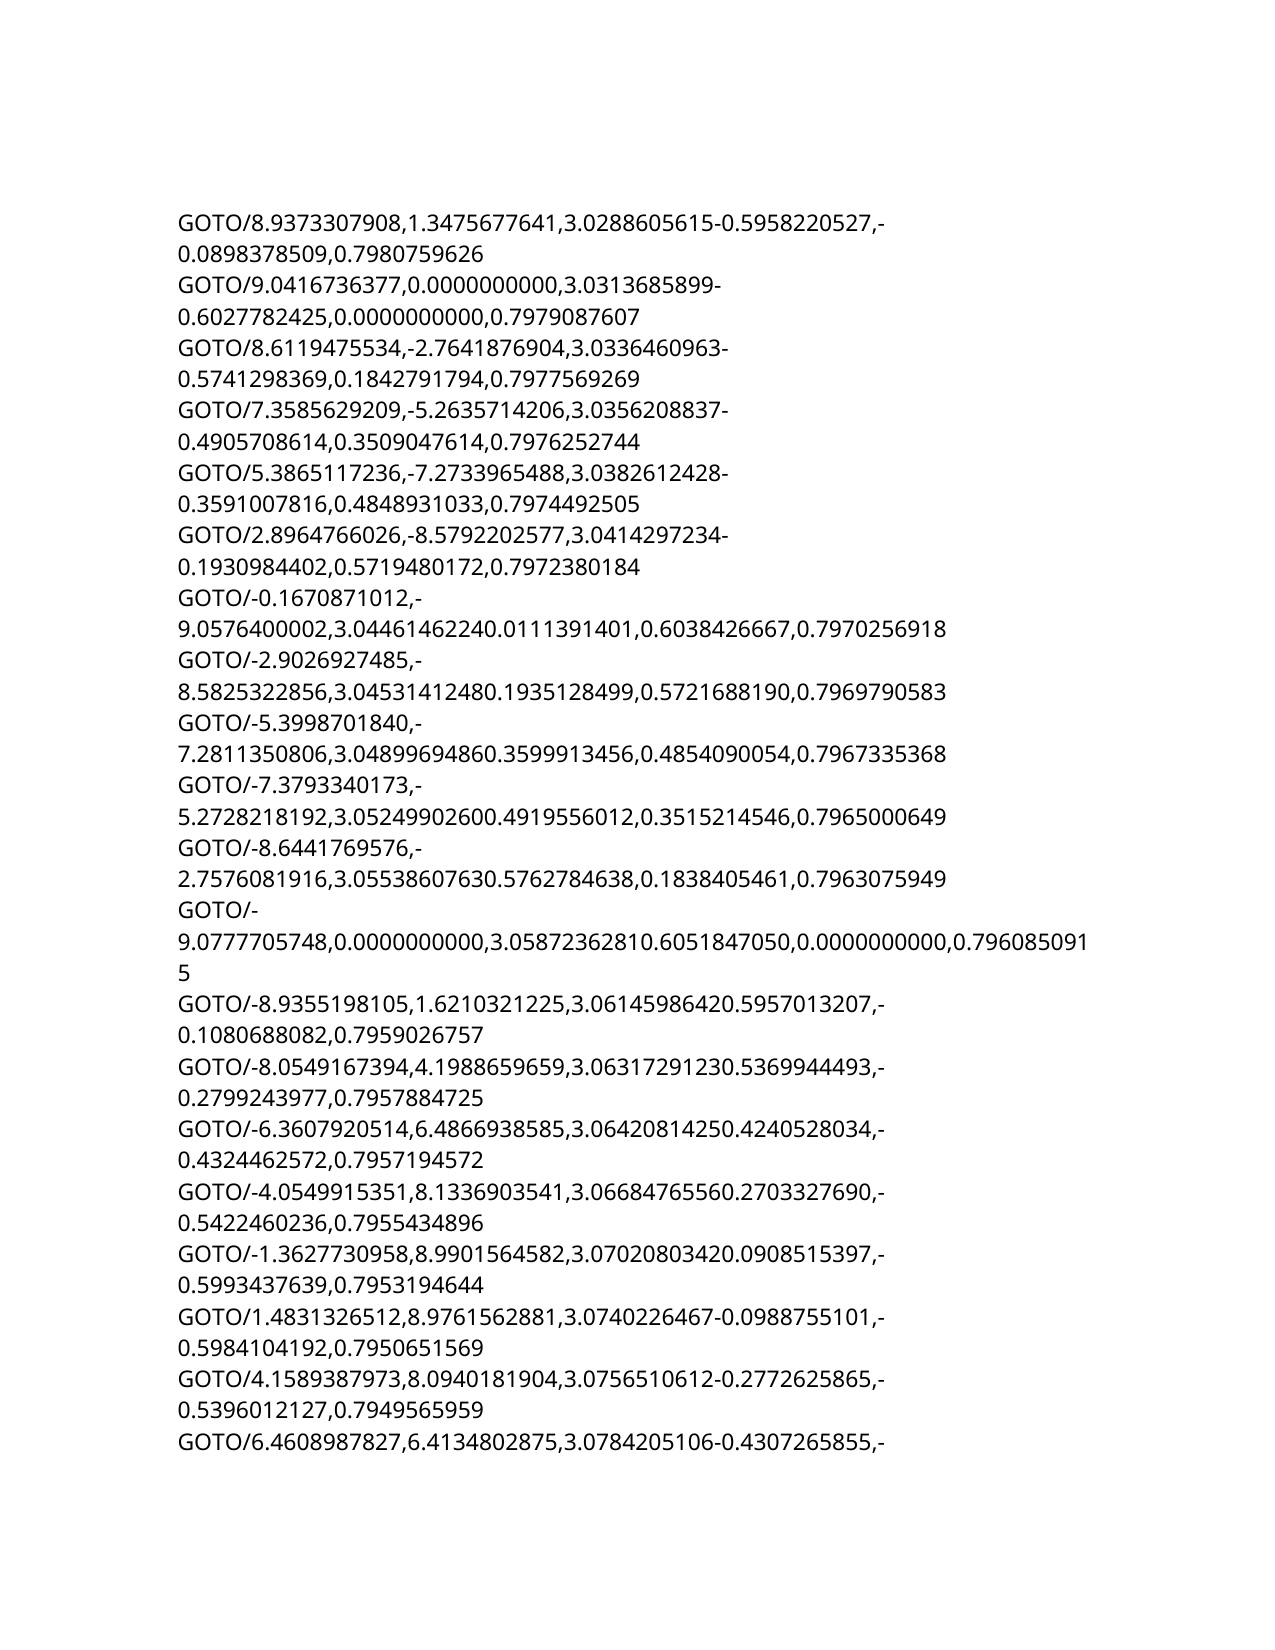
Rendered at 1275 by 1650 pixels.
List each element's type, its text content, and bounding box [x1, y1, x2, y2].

text GOTO/-4.0549915351,8.1336903541,3.06684765560.2703327690,-0.5422460236,0.7955434896 [177, 1176, 1098, 1238]
text GOTO/4.1589387973,8.0940181904,3.0756510612-0.2772625865,-0.5396012127,0.7949565959 [177, 1363, 1098, 1426]
text GOTO/7.3585629209,-5.2635714206,3.0356208837-0.4905708614,0.3509047614,0.7976252744 [177, 394, 1098, 457]
text GOTO/-8.9355198105,1.6210321225,3.06145986420.5957013207,-0.1080688082,0.7959026757 [177, 988, 1098, 1051]
text GOTO/-1.3627730958,8.9901564582,3.07020803420.0908515397,-0.5993437639,0.7953194644 [177, 1238, 1098, 1301]
text GOTO/1.4831326512,8.9761562881,3.0740226467-0.0988755101,-0.5984104192,0.7950651569 [177, 1301, 1098, 1363]
text GOTO/8.6119475534,-2.7641876904,3.0336460963-0.5741298369,0.1842791794,0.7977569269 [177, 332, 1098, 394]
text GOTO/-5.3998701840,-7.2811350806,3.04899694860.3599913456,0.4854090054,0.7967335368 [177, 707, 1098, 769]
text GOTO/-7.3793340173,-5.2728218192,3.05249902600.4919556012,0.3515214546,0.7965000649 [177, 769, 1098, 832]
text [177, 1426, 1098, 1457]
text GOTO/-9.0777705748,0.0000000000,3.05872362810.6051847050,0.0000000000,0.7960850915 [177, 894, 1098, 988]
text GOTO/-2.9026927485,-8.5825322856,3.04531412480.1935128499,0.5721688190,0.7969790583 [177, 644, 1098, 707]
text GOTO/5.3865117236,-7.2733965488,3.0382612428-0.3591007816,0.4848931033,0.7974492505 [177, 457, 1098, 519]
text GOTO/8.9373307908,1.3475677641,3.0288605615-0.5958220527,-0.0898378509,0.7980759626 [177, 207, 1098, 269]
text GOTO/-8.0549167394,4.1988659659,3.06317291230.5369944493,-0.2799243977,0.7957884725 [177, 1051, 1098, 1113]
text GOTO/9.0416736377,0.0000000000,3.0313685899-0.6027782425,0.0000000000,0.7979087607 [177, 269, 1098, 332]
text GOTO/-8.6441769576,-2.7576081916,3.05538607630.5762784638,0.1838405461,0.7963075949 [177, 832, 1098, 894]
text GOTO/-6.3607920514,6.4866938585,3.06420814250.4240528034,-0.4324462572,0.7957194572 [177, 1113, 1098, 1176]
text GOTO/-0.1670871012,-9.0576400002,3.04461462240.0111391401,0.6038426667,0.7970256918 [177, 582, 1098, 644]
text GOTO/2.8964766026,-8.5792202577,3.0414297234-0.1930984402,0.5719480172,0.7972380184 [177, 519, 1098, 582]
